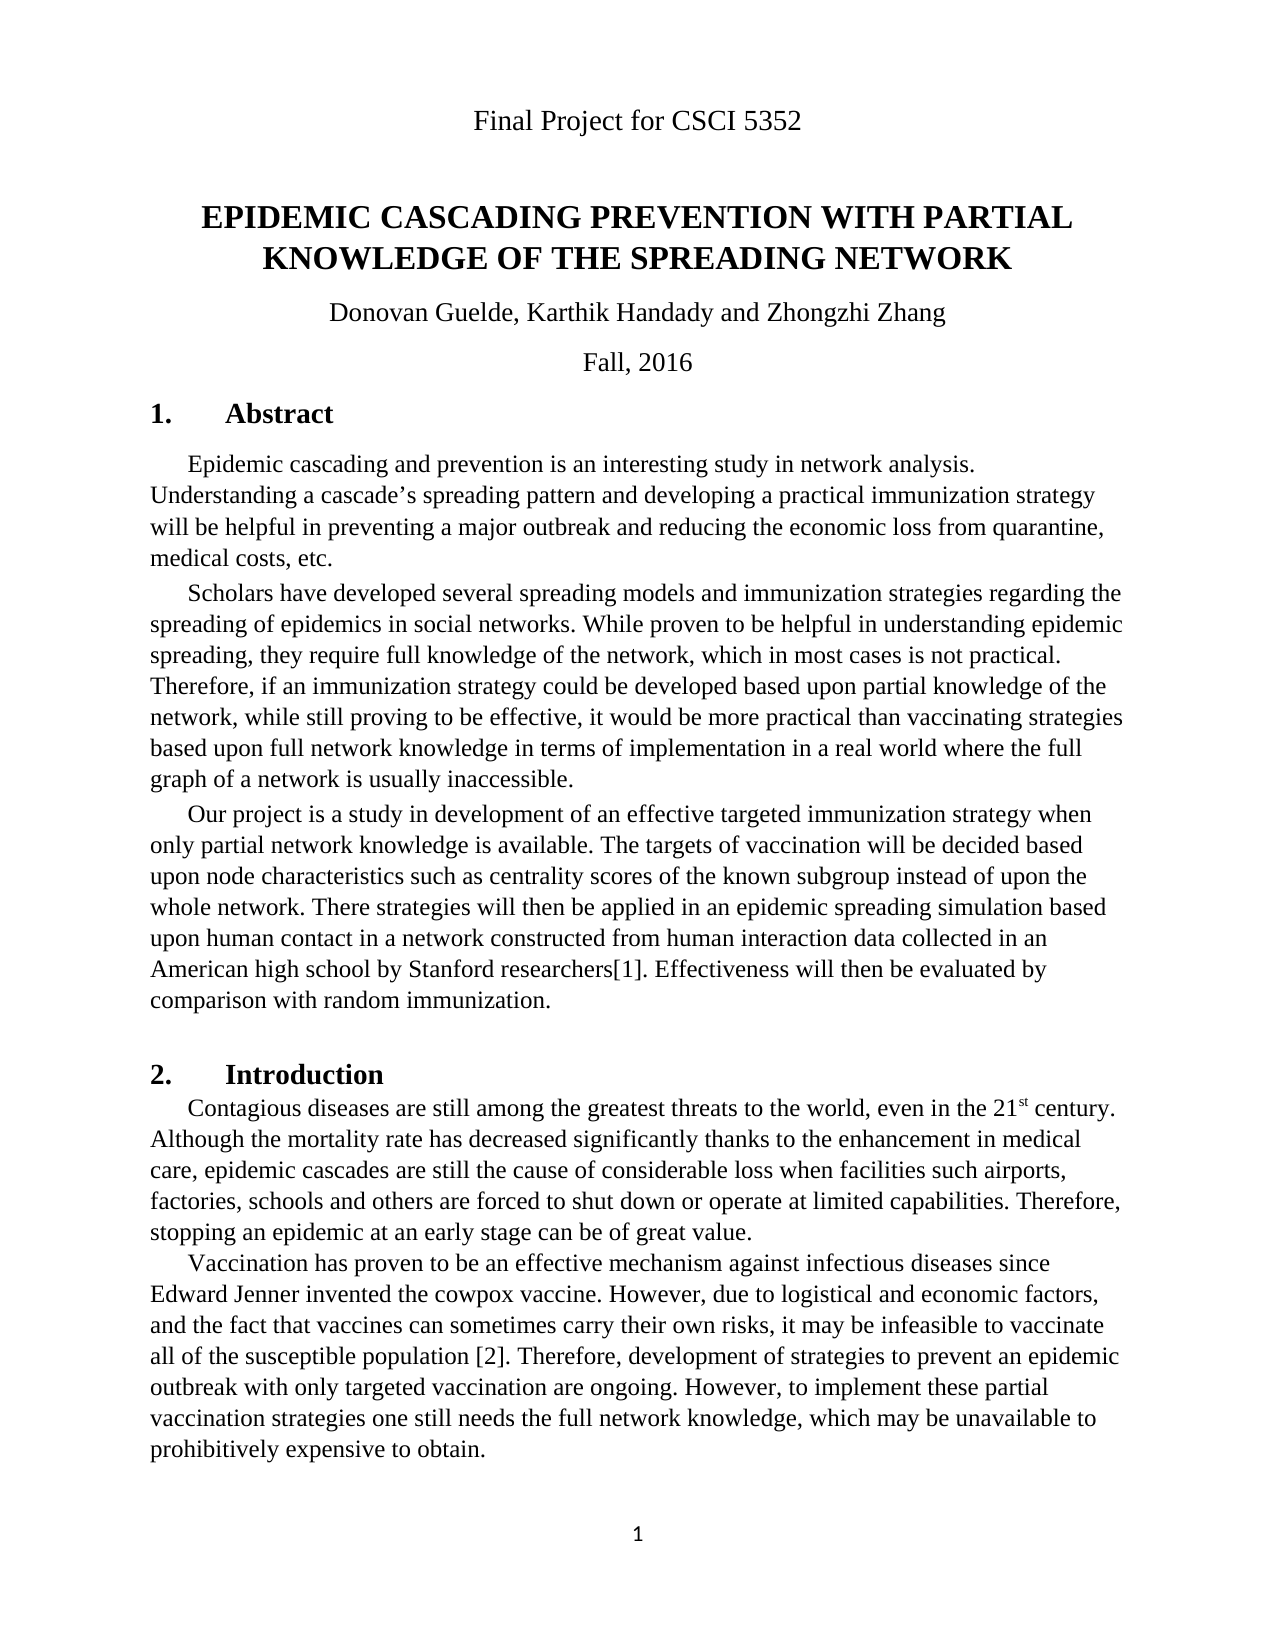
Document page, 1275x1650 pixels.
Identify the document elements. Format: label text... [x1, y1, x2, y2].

list Vaccination has proven to be an effective mechanism against infectious diseases since Edward Jenner invented the cowpox vaccine. However, due to logistical and economic factors, and the fact that vaccines can sometimes carry their own risks, it may be infeasible to vaccinate all of the susceptible population [2]. Therefore, development of strategies to prevent an epidemic outbreak with only targeted vaccination are ongoing. However, to implement these partial vaccination strategies one still needs the full network knowledge, which may be unavailable to prohibitively expensive to obtain. [150, 1248, 1125, 1463]
text Scholars have developed several spreading models and immunization strategies regarding the spreading of epidemics in social networks. While proven to be helpful in understanding epidemic spreading, they require full knowledge of the network, which in most cases is not practical. Therefore, if an immunization strategy could be developed based upon partial knowledge of the network, while still proving to be effective, it would be more practical than vaccinating strategies based upon full network knowledge in terms of implementation in a real world where the full graph of a network is usually inaccessible. [150, 578, 1125, 793]
text Epidemic cascading and prevention is an interesting study in network analysis. Understanding a cascade’s spreading pattern and developing a practical immunization strategy will be helpful in preventing a major outbreak and reducing the economic loss from quarantine, medical costs, etc. [150, 449, 1125, 571]
text EPIDEMIC CASCADING PREVENTION WITH PARTIAL KNOWLEDGE OF THE SPREADING NETWORK [150, 197, 1125, 277]
list Abstract [150, 397, 1125, 430]
text Our project is a study in development of an effective targeted immunization strategy when only partial network knowledge is available. The targets of vaccination will be decided based upon node characteristics such as centrality scores of the known subgroup instead of upon the whole network. There strategies will then be applied in an epidemic spreading simulation based upon human contact in a network constructed from human interaction data collected in an American high school by Stanford researchers[1]. Effectiveness will then be evaluated by comparison with random immunization. [150, 799, 1125, 1014]
list Contagious diseases are still among the greatest threats to the world, even in the 21st century. Although the mortality rate has decreased significantly thanks to the enhancement in medical care, epidemic cascades are still the cause of considerable loss when facilities such airports, factories, schools and others are forced to shut down or operate at limited capabilities. Therefore, stopping an epidemic at an early stage can be of great value. [150, 1093, 1125, 1246]
text Donovan Guelde, Karthik Handady and Zhongzhi Zhang [150, 296, 1125, 327]
text Fall, 2016 [150, 346, 1125, 378]
list Introduction [150, 1057, 1125, 1090]
